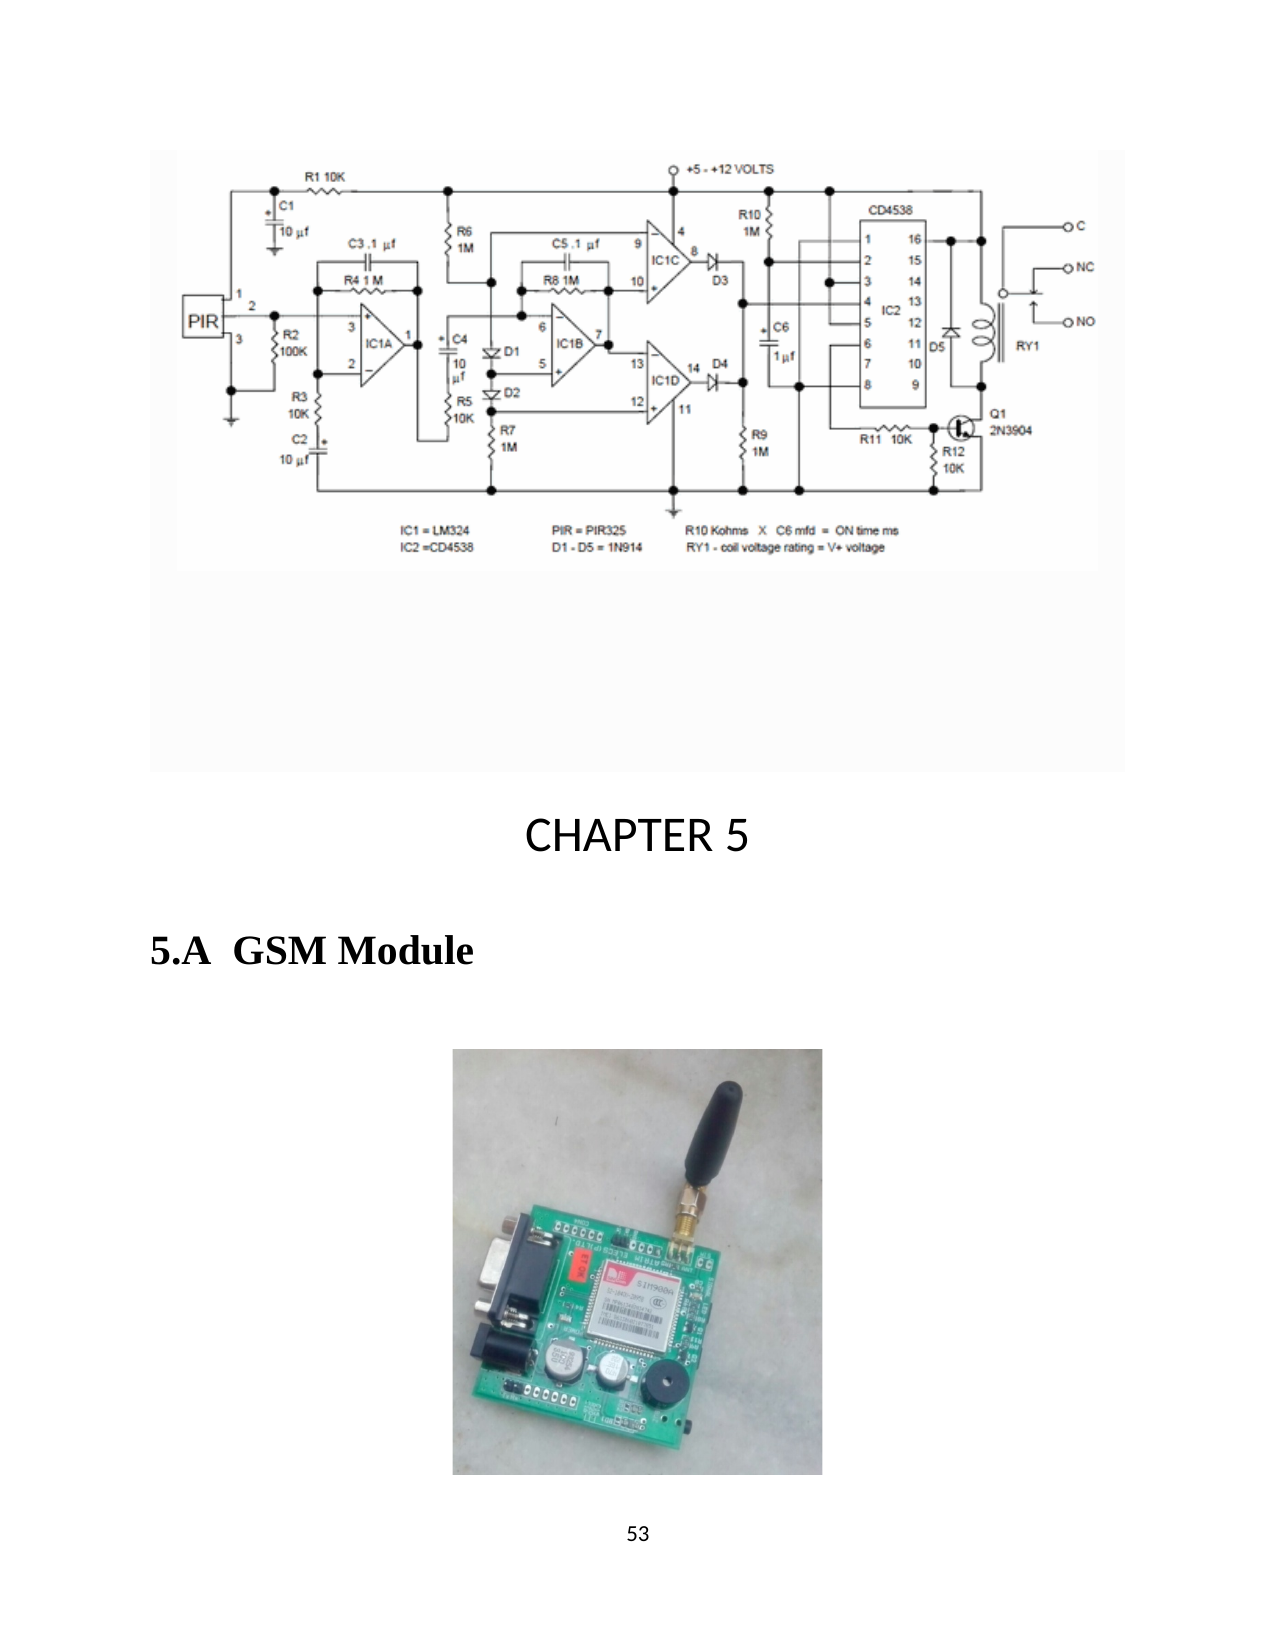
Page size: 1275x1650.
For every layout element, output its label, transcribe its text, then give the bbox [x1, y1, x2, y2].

picture [452, 1049, 823, 1475]
text CHAPTER 5 [150, 803, 1125, 864]
picture [176, 150, 1099, 571]
text 5.A GSM Module [150, 925, 1125, 973]
